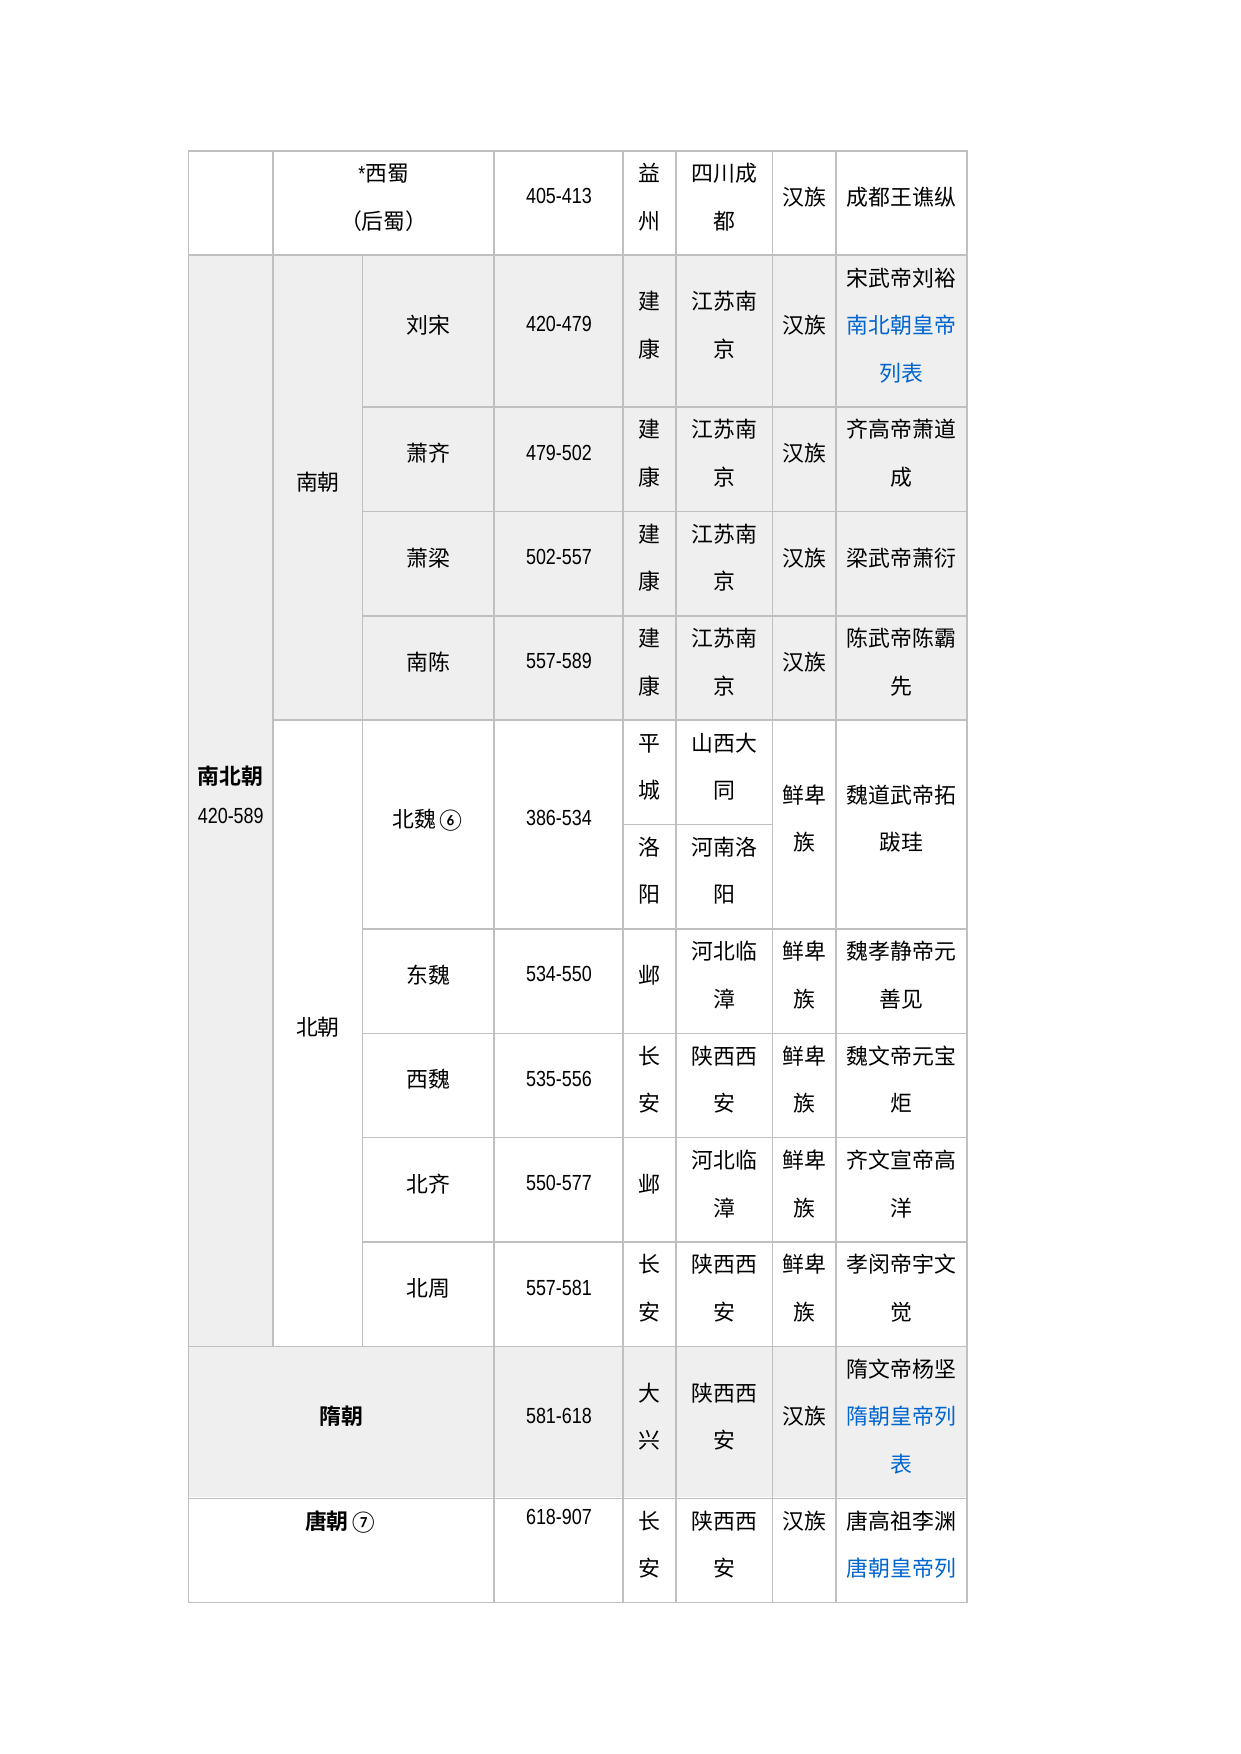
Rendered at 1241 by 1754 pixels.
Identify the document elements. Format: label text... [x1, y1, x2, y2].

table_cell 孝闵帝宇文觉 [837, 1243, 966, 1346]
table_cell 北魏⑥ [363, 721, 493, 928]
table_cell 邺 [624, 1138, 675, 1241]
table_cell 557-581 [495, 1243, 622, 1346]
table_cell 梁武帝萧衍 [837, 512, 966, 615]
table_cell 南陈 [363, 617, 493, 719]
table_cell 汉族 [773, 512, 835, 615]
table_cell 江苏南京 [677, 256, 772, 406]
table_cell 萧梁 [363, 512, 493, 615]
table_cell 河南洛阳 [677, 825, 772, 928]
table_cell 东魏 [363, 930, 493, 1032]
table_cell 刘宋 [363, 256, 493, 406]
table_cell 河北临漳 [677, 1138, 772, 1241]
table_cell 鲜卑族 [773, 1243, 835, 1346]
table_cell 长安 [624, 1243, 675, 1346]
table_cell 陕西西安 [677, 1243, 772, 1346]
table_cell 405-413 [495, 152, 622, 254]
table_cell 581-618 [495, 1347, 622, 1497]
table_cell 386-534 [495, 721, 622, 928]
table_cell 山西大同 [677, 721, 772, 824]
table_cell 618-907 [495, 1499, 622, 1602]
table_cell 齐高帝萧道成 [837, 408, 966, 511]
table_cell 535-556 [495, 1034, 622, 1137]
table_cell 西魏 [363, 1034, 493, 1137]
table_cell 魏道武帝拓跋珪 [837, 721, 966, 928]
table_cell 鲜卑族 [773, 1034, 835, 1137]
table_cell 魏文帝元宝炬 [837, 1034, 966, 1137]
table_cell 四川成都 [677, 152, 772, 254]
table_cell 汉族 [773, 408, 835, 511]
table_cell 隋文帝杨坚 隋朝皇帝列表 [837, 1347, 966, 1497]
table_cell 江苏南京 [677, 408, 772, 511]
table_cell 北朝 [274, 721, 362, 1346]
table_cell 唐朝⑦ [189, 1499, 493, 1602]
table_cell 洛阳 [624, 825, 675, 928]
table_cell 大兴 [624, 1347, 675, 1497]
table_cell 汉族 [773, 1347, 835, 1497]
table_cell 平城 [624, 721, 675, 824]
table_cell 鲜卑族 [773, 721, 835, 928]
table_cell 益州 [624, 152, 675, 254]
table_cell 建康 [624, 617, 675, 719]
table_cell *西蜀 （后蜀） [274, 152, 493, 254]
table_cell 陕西西安 [677, 1499, 772, 1602]
table_cell 鲜卑族 [773, 1138, 835, 1241]
table_cell 479-502 [495, 408, 622, 511]
table_cell 河北临漳 [677, 930, 772, 1032]
table_cell 建康 [624, 512, 675, 615]
table_cell 南北朝 420-589 [189, 256, 272, 1346]
table_cell 陕西西安 [677, 1347, 772, 1497]
table_cell 420-479 [495, 256, 622, 406]
table_cell 齐文宣帝高洋 [837, 1138, 966, 1241]
table_cell 鲜卑族 [773, 930, 835, 1032]
table_cell 隋朝 [189, 1347, 493, 1497]
table_cell 550-577 [495, 1138, 622, 1241]
table_cell 汉族 [773, 256, 835, 406]
table_cell 534-550 [495, 930, 622, 1032]
table_cell 建康 [624, 408, 675, 511]
table_cell 汉族 [773, 152, 835, 254]
table_cell 陈武帝陈霸先 [837, 617, 966, 719]
table_cell 长安 [624, 1499, 675, 1602]
table_cell 汉族 [773, 617, 835, 719]
table_cell 宋武帝刘裕 南北朝皇帝列表 [837, 256, 966, 406]
table_cell 成都王谯纵 [837, 152, 966, 254]
table_cell 陕西西安 [677, 1034, 772, 1137]
table_cell 北周 [363, 1243, 493, 1346]
table_cell 557-589 [495, 617, 622, 719]
table_cell 长安 [624, 1034, 675, 1137]
table_cell 魏孝静帝元善见 [837, 930, 966, 1032]
table_cell 建康 [624, 256, 675, 406]
table_cell 邺 [624, 930, 675, 1032]
table_cell 南朝 [274, 256, 362, 719]
table_cell 汉族 [773, 1499, 835, 1602]
table_cell 江苏南京 [677, 617, 772, 719]
table_cell 江苏南京 [677, 512, 772, 615]
table_cell 唐高祖李渊 唐朝皇帝列表 [837, 1499, 966, 1602]
table_cell 北齐 [363, 1138, 493, 1241]
table_cell 萧齐 [363, 408, 493, 511]
table_cell 502-557 [495, 512, 622, 615]
